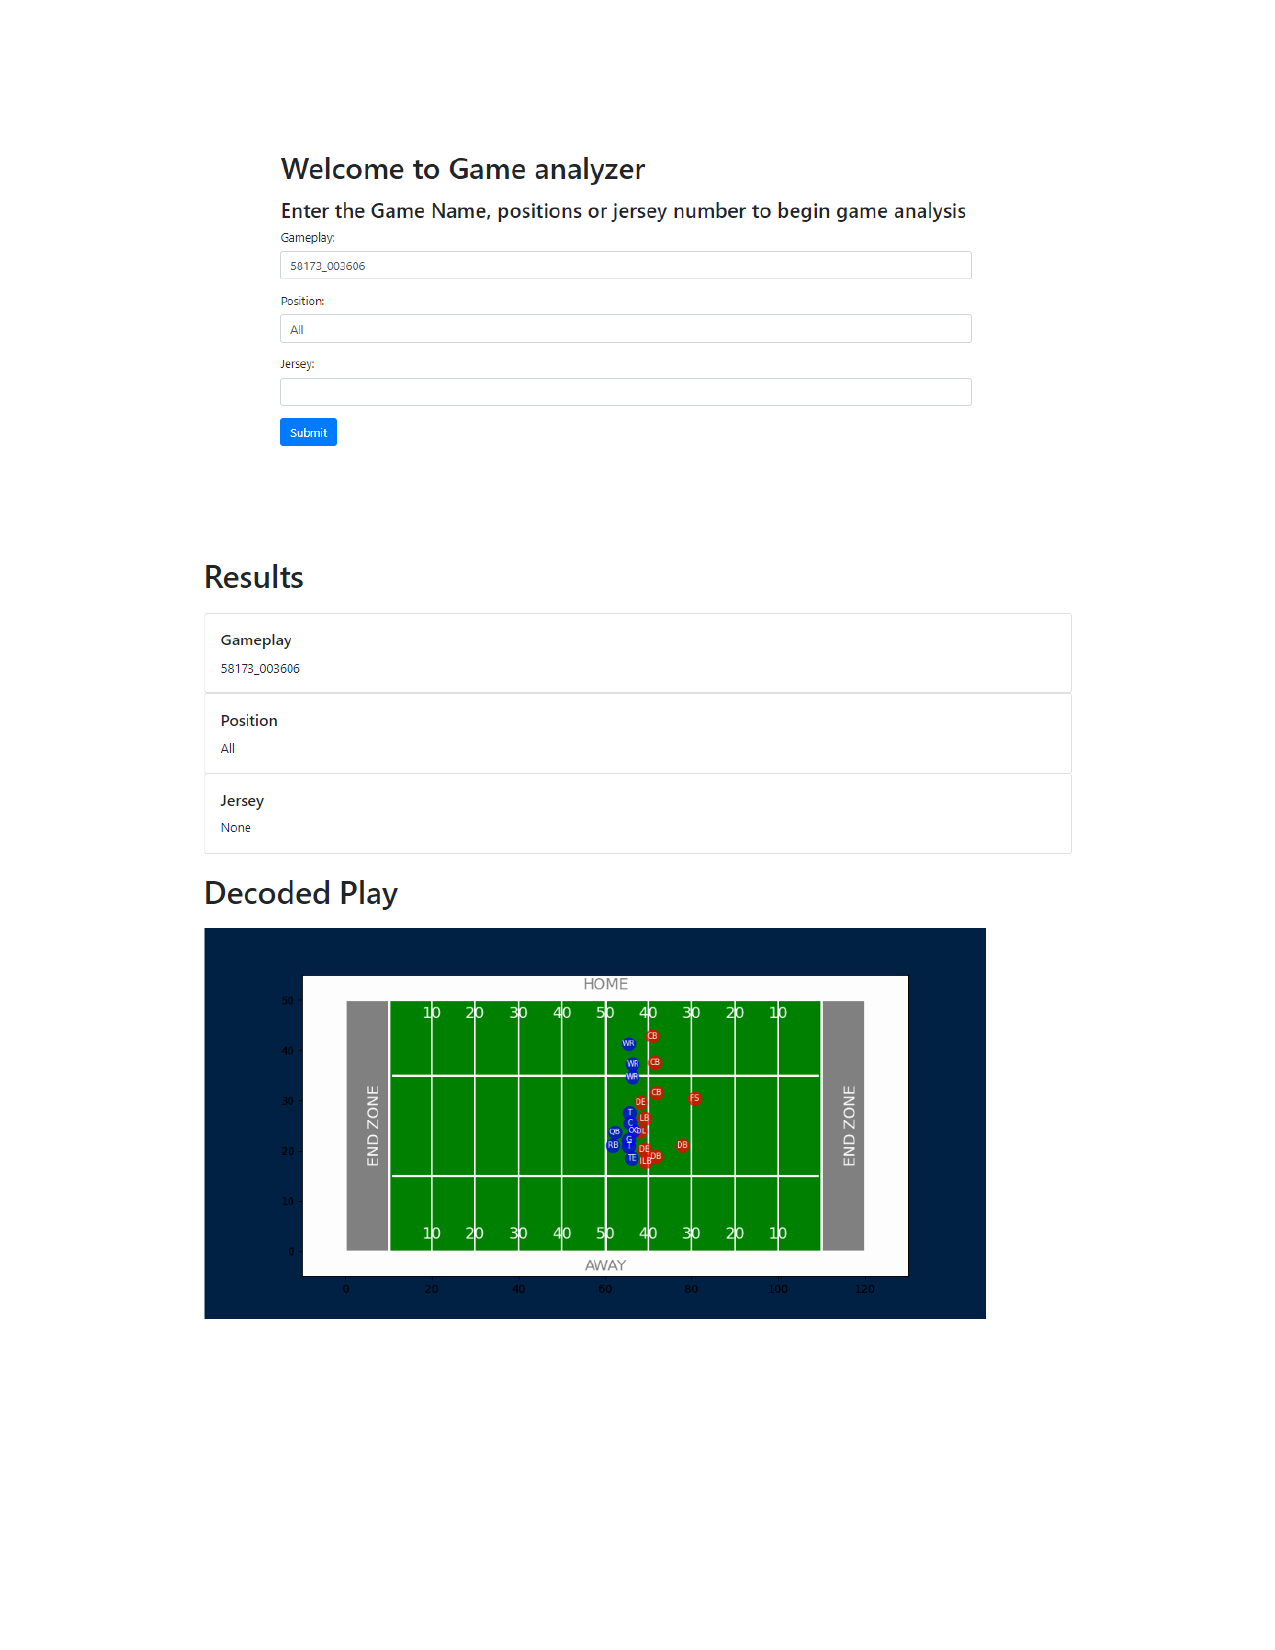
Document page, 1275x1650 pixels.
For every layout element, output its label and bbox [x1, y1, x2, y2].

picture [161, 550, 1114, 1353]
picture [243, 150, 1032, 479]
